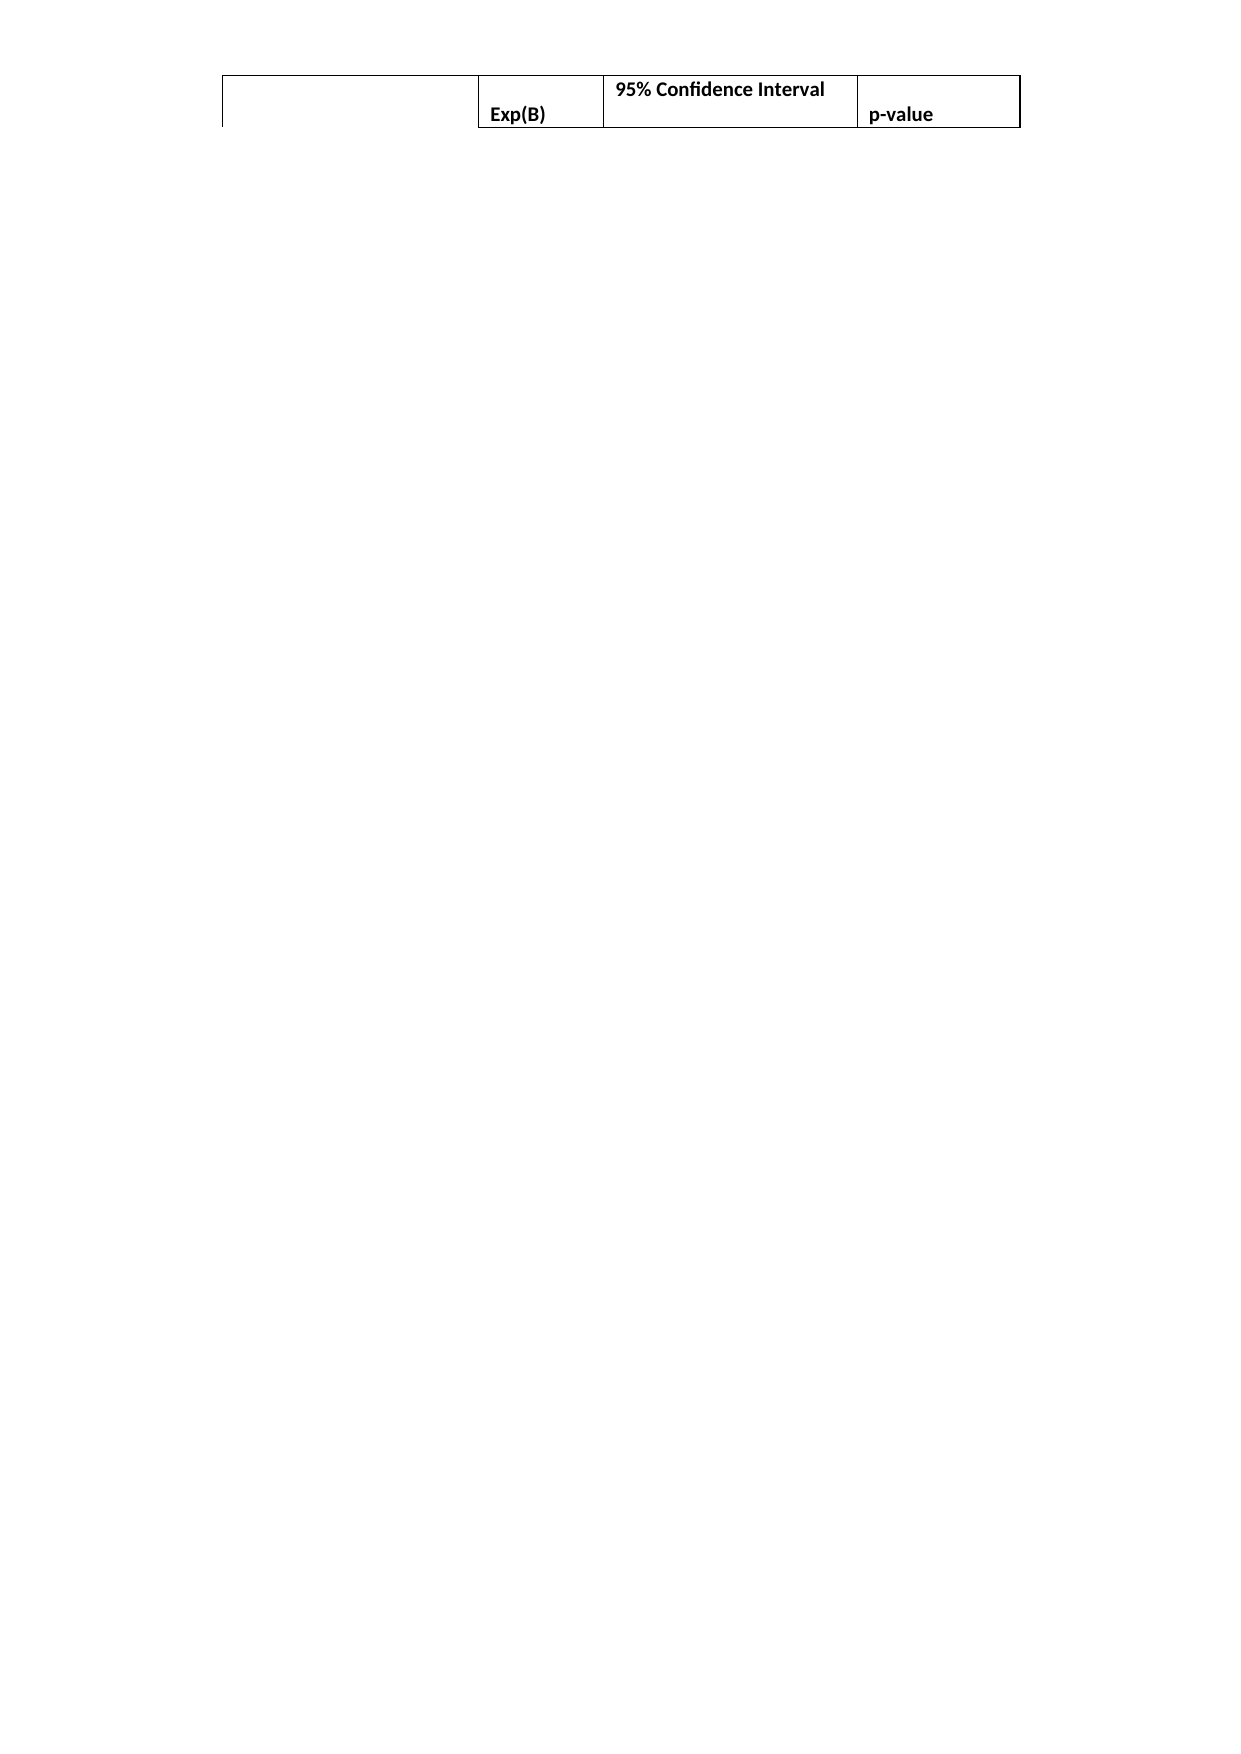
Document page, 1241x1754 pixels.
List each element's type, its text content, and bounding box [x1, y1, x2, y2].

table_header p-value [858, 76, 1019, 127]
table_header 95% Confidence Interval [604, 76, 857, 127]
table_header Exp(B) [479, 76, 603, 127]
table_header [223, 76, 478, 127]
